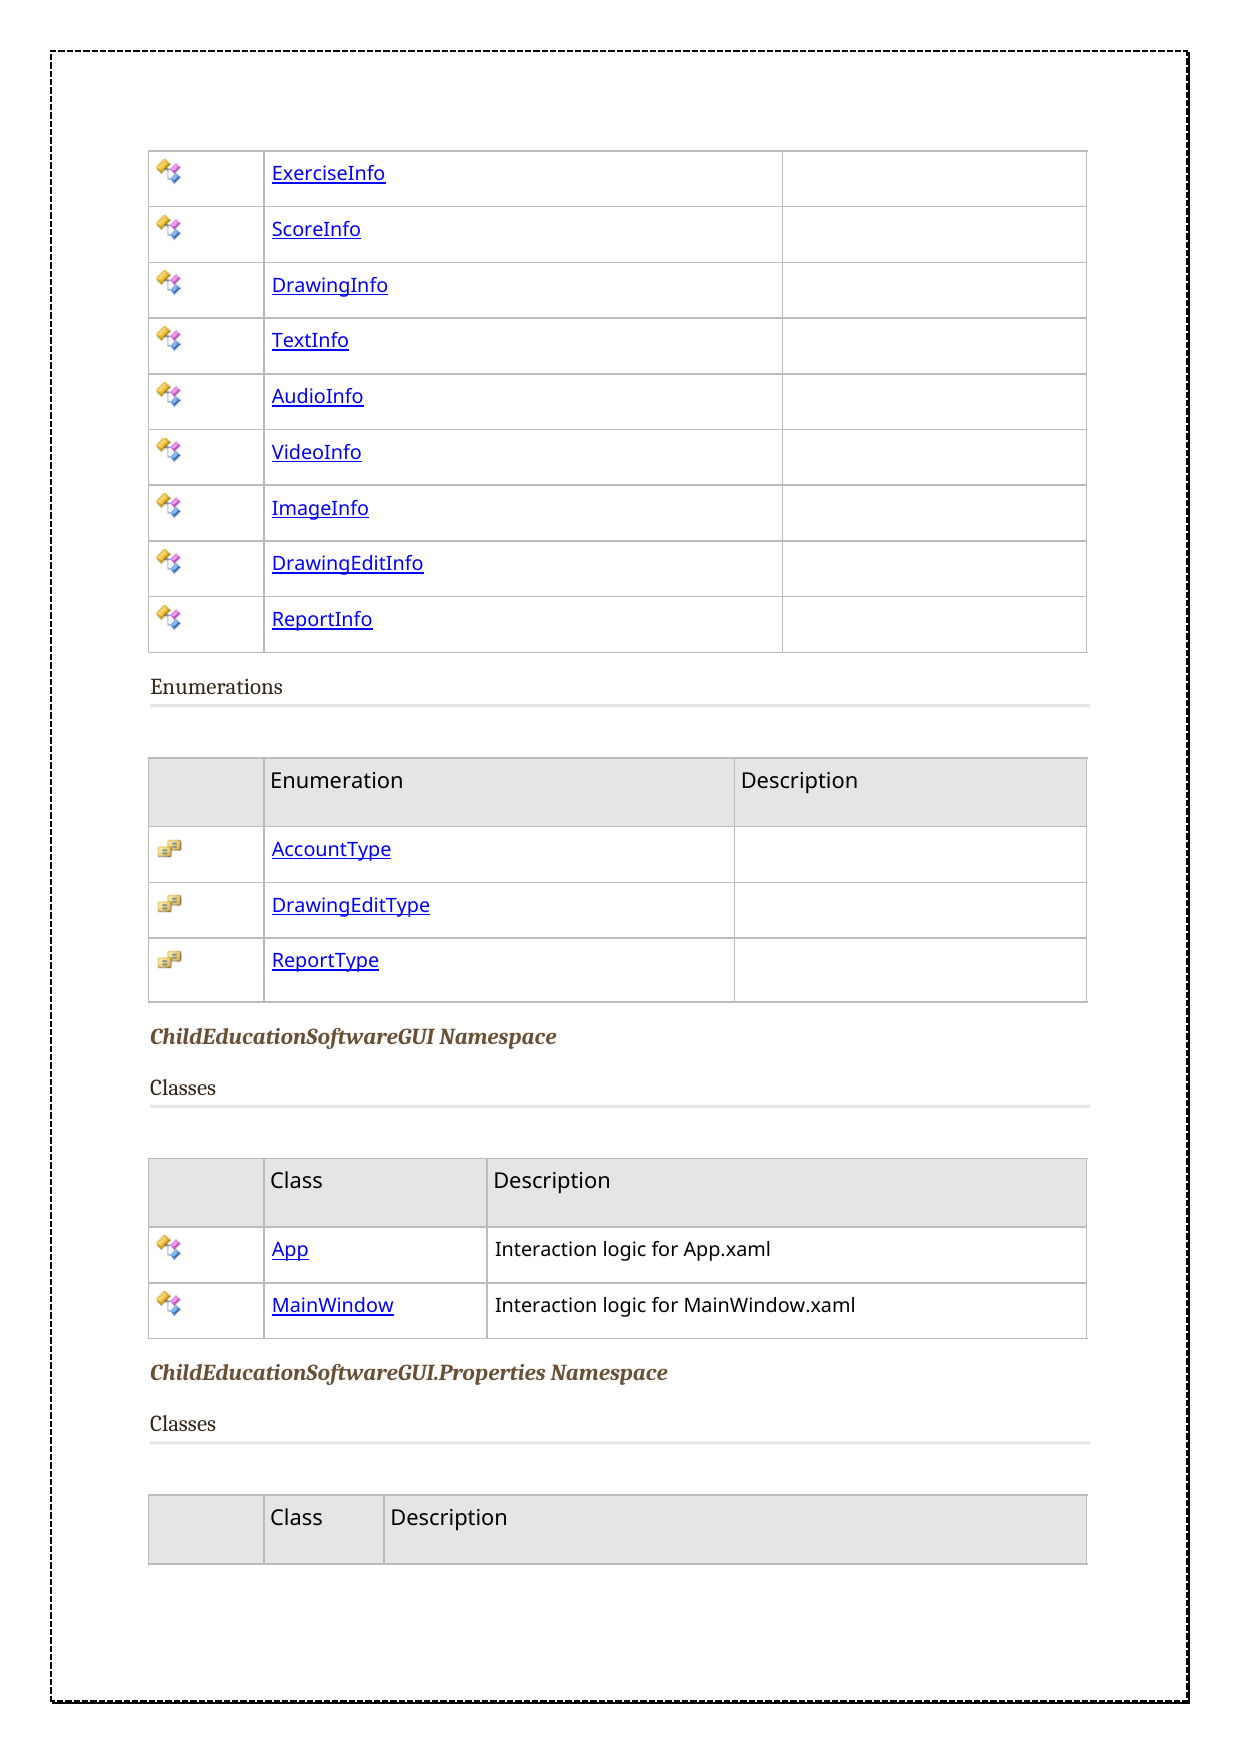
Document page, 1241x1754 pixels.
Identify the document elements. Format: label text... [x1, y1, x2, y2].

table_cell Interaction logic for App.xaml [488, 1228, 1086, 1282]
table_cell [783, 207, 1086, 261]
table_cell [149, 319, 263, 373]
table_cell AudioInfo [265, 375, 782, 429]
table_cell MainWindow [265, 1284, 486, 1338]
table_cell [149, 263, 263, 317]
table_cell [783, 152, 1086, 206]
table_cell App [265, 1228, 486, 1282]
table_cell [783, 430, 1086, 484]
table_cell [735, 939, 1086, 1001]
table_header Enumeration [265, 759, 734, 826]
table_header Class [265, 1496, 383, 1563]
picture [156, 1235, 182, 1261]
table_cell ExerciseInfo [265, 152, 782, 206]
table_cell [783, 375, 1086, 429]
picture [156, 946, 182, 972]
table_cell VideoInfo [265, 430, 782, 484]
table_cell ReportInfo [265, 597, 782, 652]
picture [156, 215, 182, 241]
subtitle Enumerations [150, 674, 1088, 700]
subtitle ChildEducationSoftwareGUI Namespace [150, 1023, 1088, 1050]
picture [156, 438, 182, 463]
table_cell [783, 597, 1086, 652]
table_header Description [385, 1496, 1086, 1563]
table_cell DrawingEditInfo [265, 542, 782, 596]
table_cell [149, 375, 263, 429]
table_cell [735, 883, 1086, 937]
table_cell [149, 883, 263, 937]
table_cell TextInfo [265, 319, 782, 373]
picture [156, 1291, 182, 1317]
table_cell AccountType [265, 827, 734, 881]
table_cell [149, 1284, 263, 1338]
table_header Description [488, 1159, 1086, 1226]
picture [156, 890, 182, 916]
table_cell Interaction logic for MainWindow.xaml [488, 1284, 1086, 1338]
picture [156, 382, 182, 408]
table_cell [149, 542, 263, 596]
table_cell [149, 430, 263, 484]
table_cell ScoreInfo [265, 207, 782, 261]
table_cell [149, 486, 263, 540]
picture [156, 835, 182, 861]
table_cell [783, 319, 1086, 373]
table_cell [149, 939, 263, 1001]
table_header [149, 1496, 263, 1563]
subtitle Classes [150, 1074, 1088, 1101]
table_cell [149, 207, 263, 261]
table_cell [783, 263, 1086, 317]
picture [156, 159, 182, 185]
subtitle Classes [150, 1411, 1088, 1437]
table_cell [149, 827, 263, 881]
table_cell ReportType [265, 939, 734, 1001]
table_cell [149, 597, 263, 652]
table_cell ImageInfo [265, 486, 782, 540]
table_header Description [735, 759, 1086, 826]
subtitle ChildEducationSoftwareGUI.Properties Namespace [150, 1360, 1088, 1386]
picture [156, 605, 182, 631]
table_cell [783, 486, 1086, 540]
table_cell [149, 152, 263, 206]
picture [156, 549, 182, 575]
picture [156, 493, 182, 519]
picture [156, 326, 182, 352]
picture [156, 270, 182, 296]
table_cell DrawingInfo [265, 263, 782, 317]
table_header Class [265, 1159, 486, 1226]
table_header [149, 759, 263, 826]
table_cell [149, 1228, 263, 1282]
table_cell [735, 827, 1086, 881]
table_header [149, 1159, 263, 1226]
table_cell [783, 542, 1086, 596]
table_cell DrawingEditType [265, 883, 734, 937]
